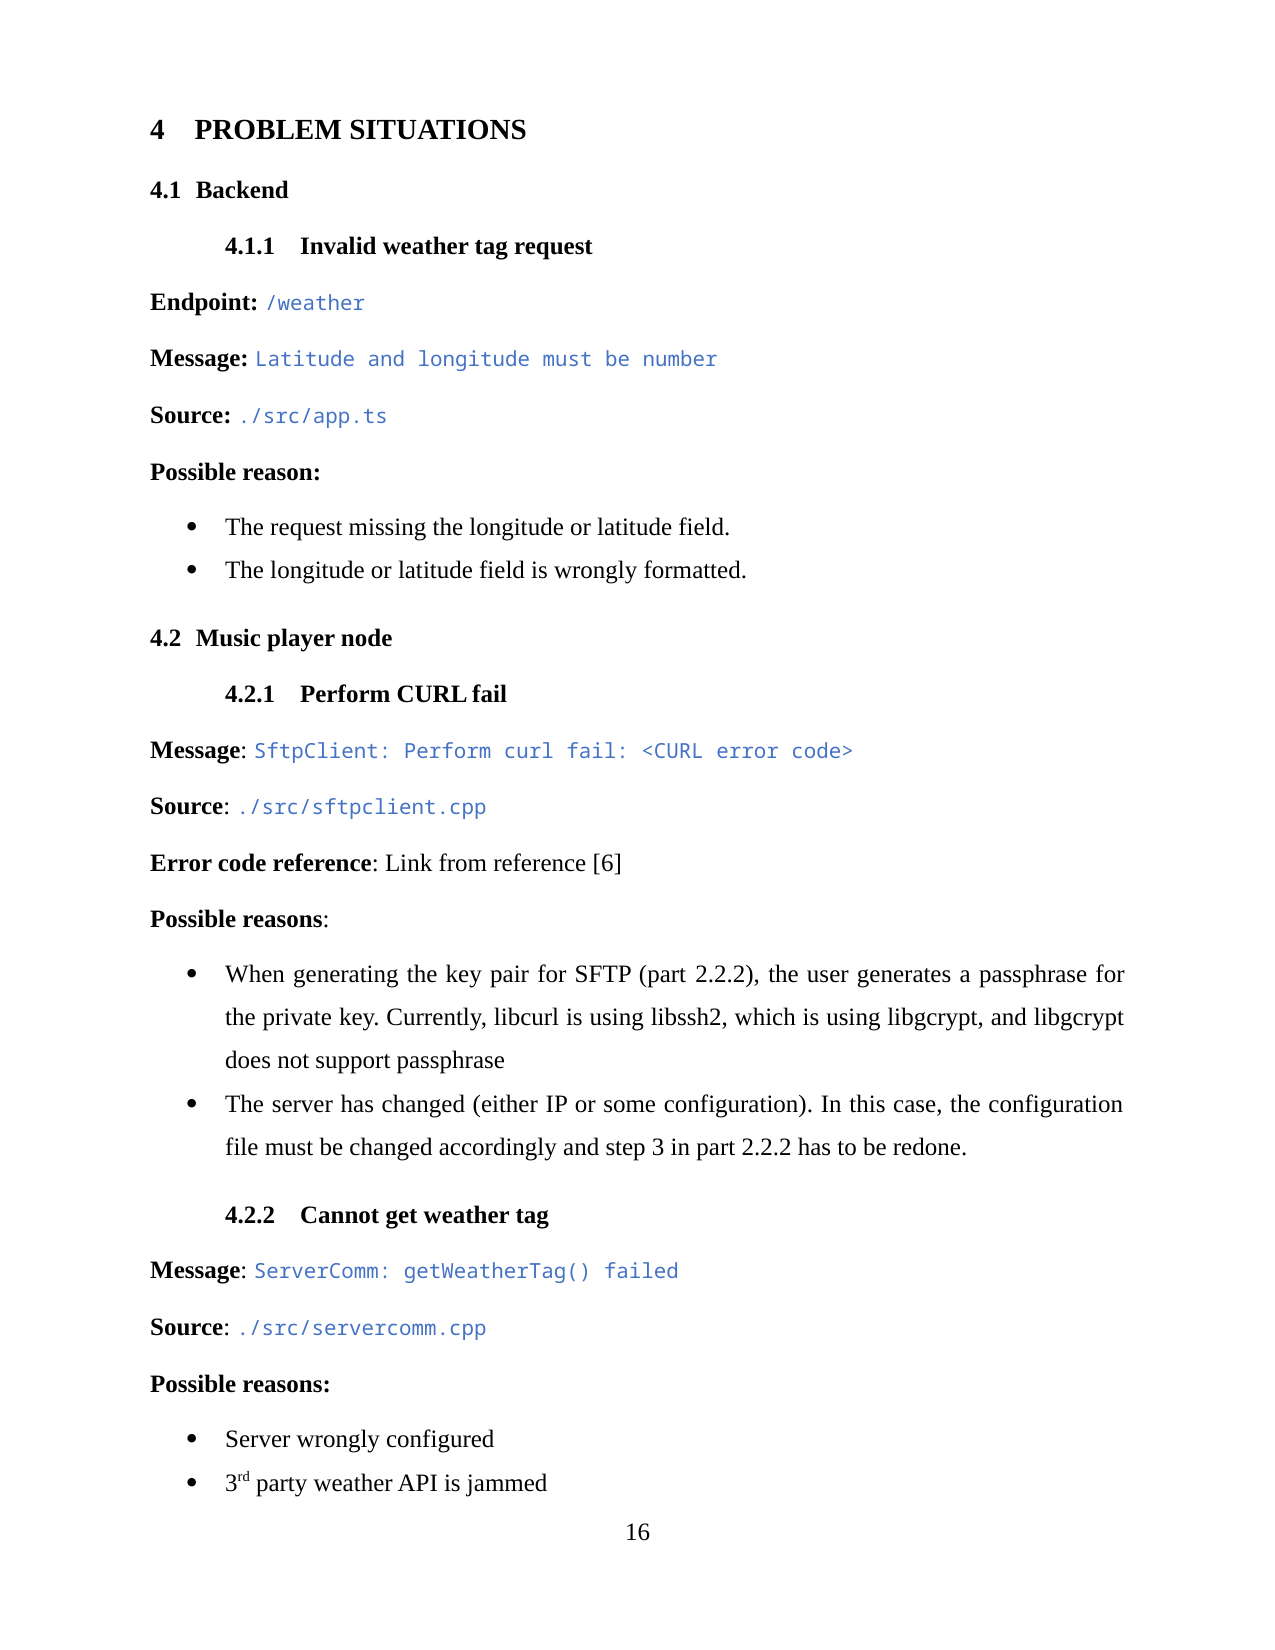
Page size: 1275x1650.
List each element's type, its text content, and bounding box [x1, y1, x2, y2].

text Source: ./src/sftpclient.cpp [150, 791, 1125, 821]
list The longitude or latitude field is wrongly formatted. [187, 555, 1125, 584]
subtitle Cannot get weather tag [225, 1200, 1125, 1229]
text Possible reason: [150, 457, 1125, 485]
subtitle Perform CURL fail [225, 679, 1125, 708]
text Error code reference: Link from reference [150, 848, 1125, 877]
text Source: ./src/app.ts [150, 400, 1125, 429]
list Server wrongly configured [187, 1424, 1125, 1453]
text Endpoint: /weather [150, 287, 1125, 316]
text Message: ServerComm: getWeatherTag() failed [150, 1256, 1125, 1285]
text Possible reasons: [150, 904, 1125, 932]
subtitle Music player node [150, 623, 1125, 652]
list 3rd party weather API is jammed [187, 1468, 1125, 1496]
subtitle Invalid weather tag request [225, 231, 1125, 260]
text Message: SftpClient: Perform curl fail: <CURL error code> [150, 735, 1125, 764]
list The server has changed (either IP or some configuration). In this case, the configuration file must be changed accordingly and step 3 in part 2.2.2 has to be redone. [187, 1089, 1125, 1161]
list When generating the key pair for SFTP (part 2.2.2), the user generates a passphrase for the private key. Currently, libcurl is using libssh2, which is using libgcrypt, and libgcrypt does not support passphrase [187, 959, 1125, 1074]
text Message: Latitude and longitude must be number [150, 343, 1125, 373]
text Possible reasons: [150, 1369, 1125, 1398]
list The request missing the longitude or latitude field. [187, 512, 1125, 541]
subtitle Backend [150, 175, 1125, 204]
text Source: ./src/servercomm.cpp [150, 1312, 1125, 1342]
subtitle Problem situations [150, 112, 1125, 146]
